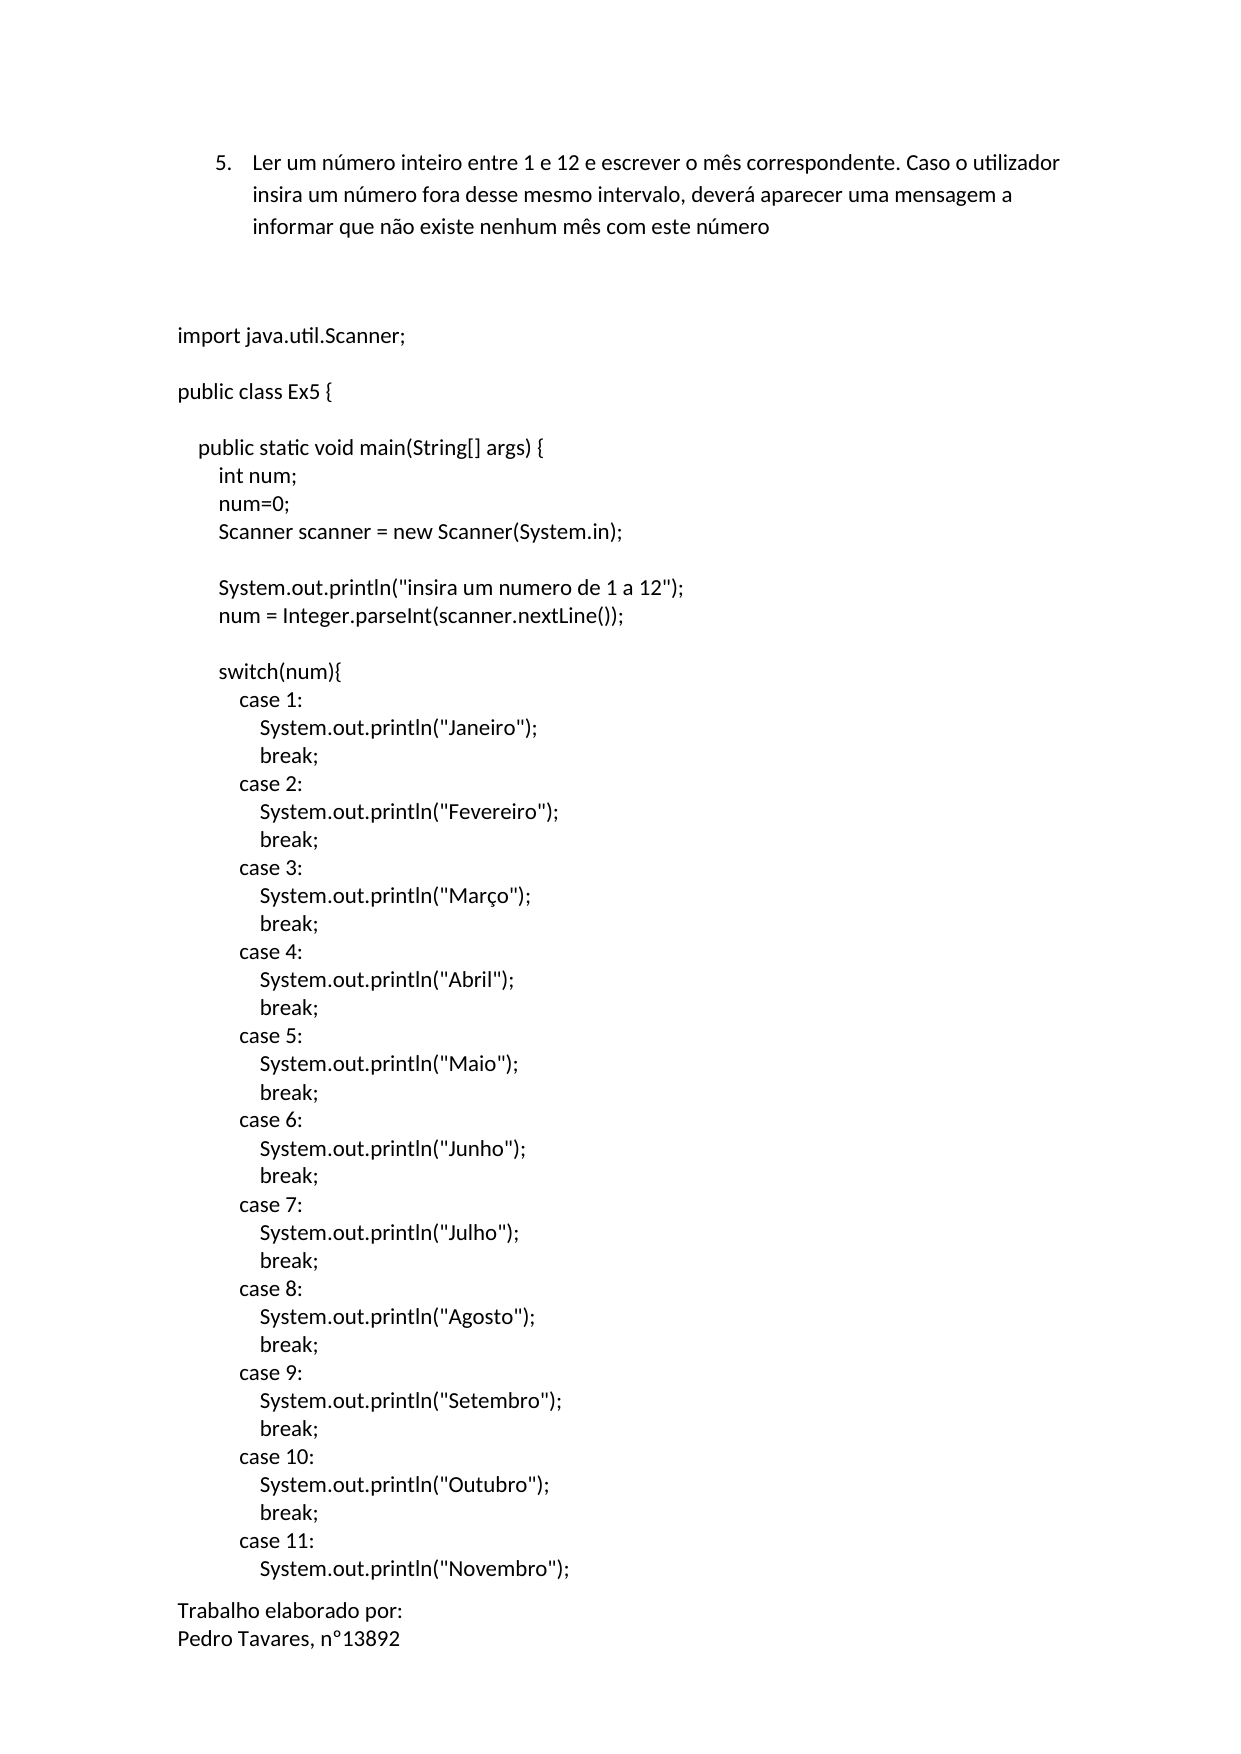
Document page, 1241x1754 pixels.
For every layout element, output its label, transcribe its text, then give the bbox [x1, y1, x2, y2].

text num=0; [177, 489, 1063, 517]
text System.out.println("Março"); [177, 881, 1063, 909]
text import java.util.Scanner; [177, 321, 1063, 349]
text break; [177, 1078, 1063, 1106]
text case 3: [177, 853, 1063, 881]
text break; [177, 1162, 1063, 1190]
text System.out.println("Outubro"); [177, 1470, 1063, 1498]
text public class Ex5 { [177, 377, 1063, 405]
text System.out.println("Fevereiro"); [177, 797, 1063, 825]
text case 8: [177, 1274, 1063, 1302]
text break; [177, 825, 1063, 853]
text case 5: [177, 1022, 1063, 1049]
text num = Integer.parseInt(scanner.nextLine()); [177, 601, 1063, 629]
text break; [177, 1414, 1063, 1442]
text break; [177, 1246, 1063, 1274]
text Scanner scanner = new Scanner(System.in); [177, 517, 1063, 545]
text System.out.println("Maio"); [177, 1049, 1063, 1078]
text case 4: [177, 937, 1063, 966]
text System.out.println("Junho"); [177, 1134, 1063, 1162]
text System.out.println("Novembro"); [177, 1554, 1063, 1582]
text System.out.println("insira um numero de 1 a 12"); [177, 573, 1063, 601]
list Ler um número inteiro entre 1 e 12 e escrever o mês correspondente. Caso o utilizador insira um número fora desse mesmo intervalo, deverá aparecer uma mensagem a informar que não existe nenhum mês com este número [215, 148, 1063, 240]
text System.out.println("Julho"); [177, 1218, 1063, 1246]
text case 11: [177, 1526, 1063, 1554]
text break; [177, 993, 1063, 1022]
text break; [177, 1498, 1063, 1526]
text switch(num){ [177, 657, 1063, 685]
text public static void main(String[] args) { [177, 433, 1063, 461]
text case 1: [177, 685, 1063, 713]
text break; [177, 909, 1063, 937]
text break; [177, 1330, 1063, 1358]
text case 6: [177, 1106, 1063, 1134]
text System.out.println("Setembro"); [177, 1386, 1063, 1414]
text System.out.println("Janeiro"); [177, 713, 1063, 741]
text case 9: [177, 1358, 1063, 1386]
text case 10: [177, 1442, 1063, 1470]
text System.out.println("Agosto"); [177, 1302, 1063, 1330]
text int num; [177, 461, 1063, 489]
text break; [177, 741, 1063, 769]
text case 7: [177, 1190, 1063, 1218]
text System.out.println("Abril"); [177, 966, 1063, 993]
text case 2: [177, 769, 1063, 797]
